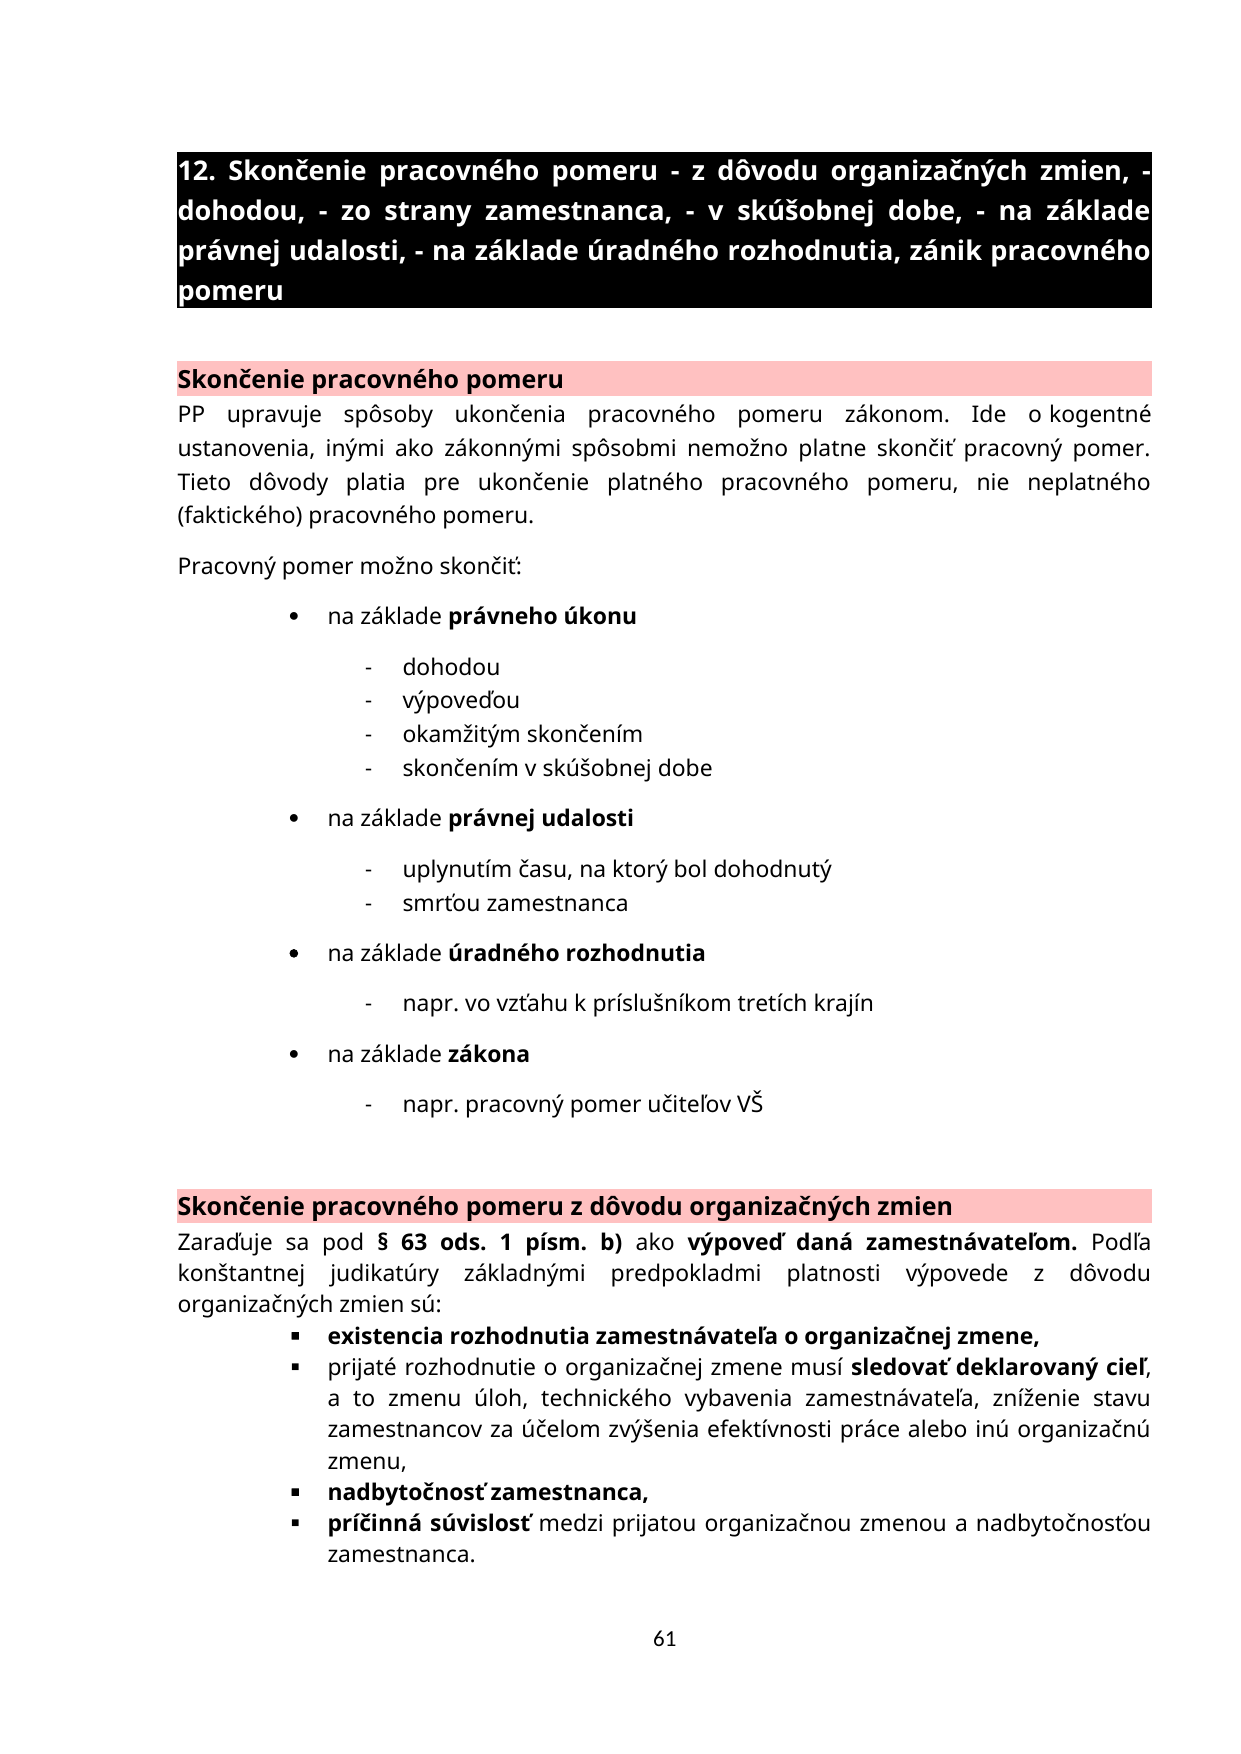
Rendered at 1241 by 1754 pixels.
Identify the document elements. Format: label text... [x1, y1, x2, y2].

list príčinná súvislosť medzi prijatou organizačnou zmenou a nadbytočnosťou zamestnanca. [290, 1507, 1152, 1569]
list nadbytočnosť zamestnanca, [290, 1476, 1152, 1507]
list smrťou zamestnanca [365, 887, 1152, 918]
list výpoveďou [365, 684, 1152, 716]
list na základe právnej udalosti [290, 802, 1152, 834]
list prijaté rozhodnutie o organizačnej zmene musí sledovať deklarovaný cieľ, a to zmenu úloh, technického vybavenia zamestnávateľa, zníženie stavu zamestnancov za účelom zvýšenia efektívnosti práce alebo inú organizačnú zmenu, [290, 1351, 1152, 1476]
text 12. Skončenie pracovného pomeru - z dôvodu organizačných zmien, - dohodou, - zo strany zamestnanca, - v skúšobnej dobe, - na základe právnej udalosti, - na základe úradného rozhodnutia, zánik pracovného pomeru [177, 152, 1152, 308]
list napr. pracovný pomer učiteľov VŠ [365, 1088, 1152, 1119]
list na základe právneho úkonu [290, 600, 1152, 632]
list na základe úradného rozhodnutia [290, 937, 1152, 968]
text Zaraďuje sa pod § 63 ods. 1 písm. b) ako výpoveď daná zamestnávateľom. Podľa konštantnej judikatúry základnými predpokladmi platnosti výpovede z dôvodu organizačných zmien sú: [177, 1226, 1152, 1319]
list napr. vo vzťahu k príslušníkom tretích krajín [365, 987, 1152, 1019]
list skončením v skúšobnej dobe [365, 752, 1152, 783]
text PP upravuje spôsoby ukončenia pracovného pomeru zákonom. Ide o kogentné ustanovenia, inými ako zákonnými spôsobmi nemožno platne skončiť pracovný pomer. Tieto dôvody platia pre ukončenie platného pracovného pomeru, nie neplatného (faktického) pracovného pomeru. [177, 398, 1152, 531]
text Skončenie pracovného pomeru z dôvodu organizačných zmien [177, 1189, 1152, 1223]
list dohodou [365, 651, 1152, 682]
list okamžitým skončením [365, 718, 1152, 749]
list uplynutím času, na ktorý bol dohodnutý [365, 853, 1152, 884]
text Pracovný pomer možno skončiť: [177, 550, 1152, 581]
list na základe zákona [290, 1038, 1152, 1069]
list existencia rozhodnutia zamestnávateľa o organizačnej zmene, [290, 1319, 1152, 1351]
text Skončenie pracovného pomeru [177, 361, 1152, 396]
